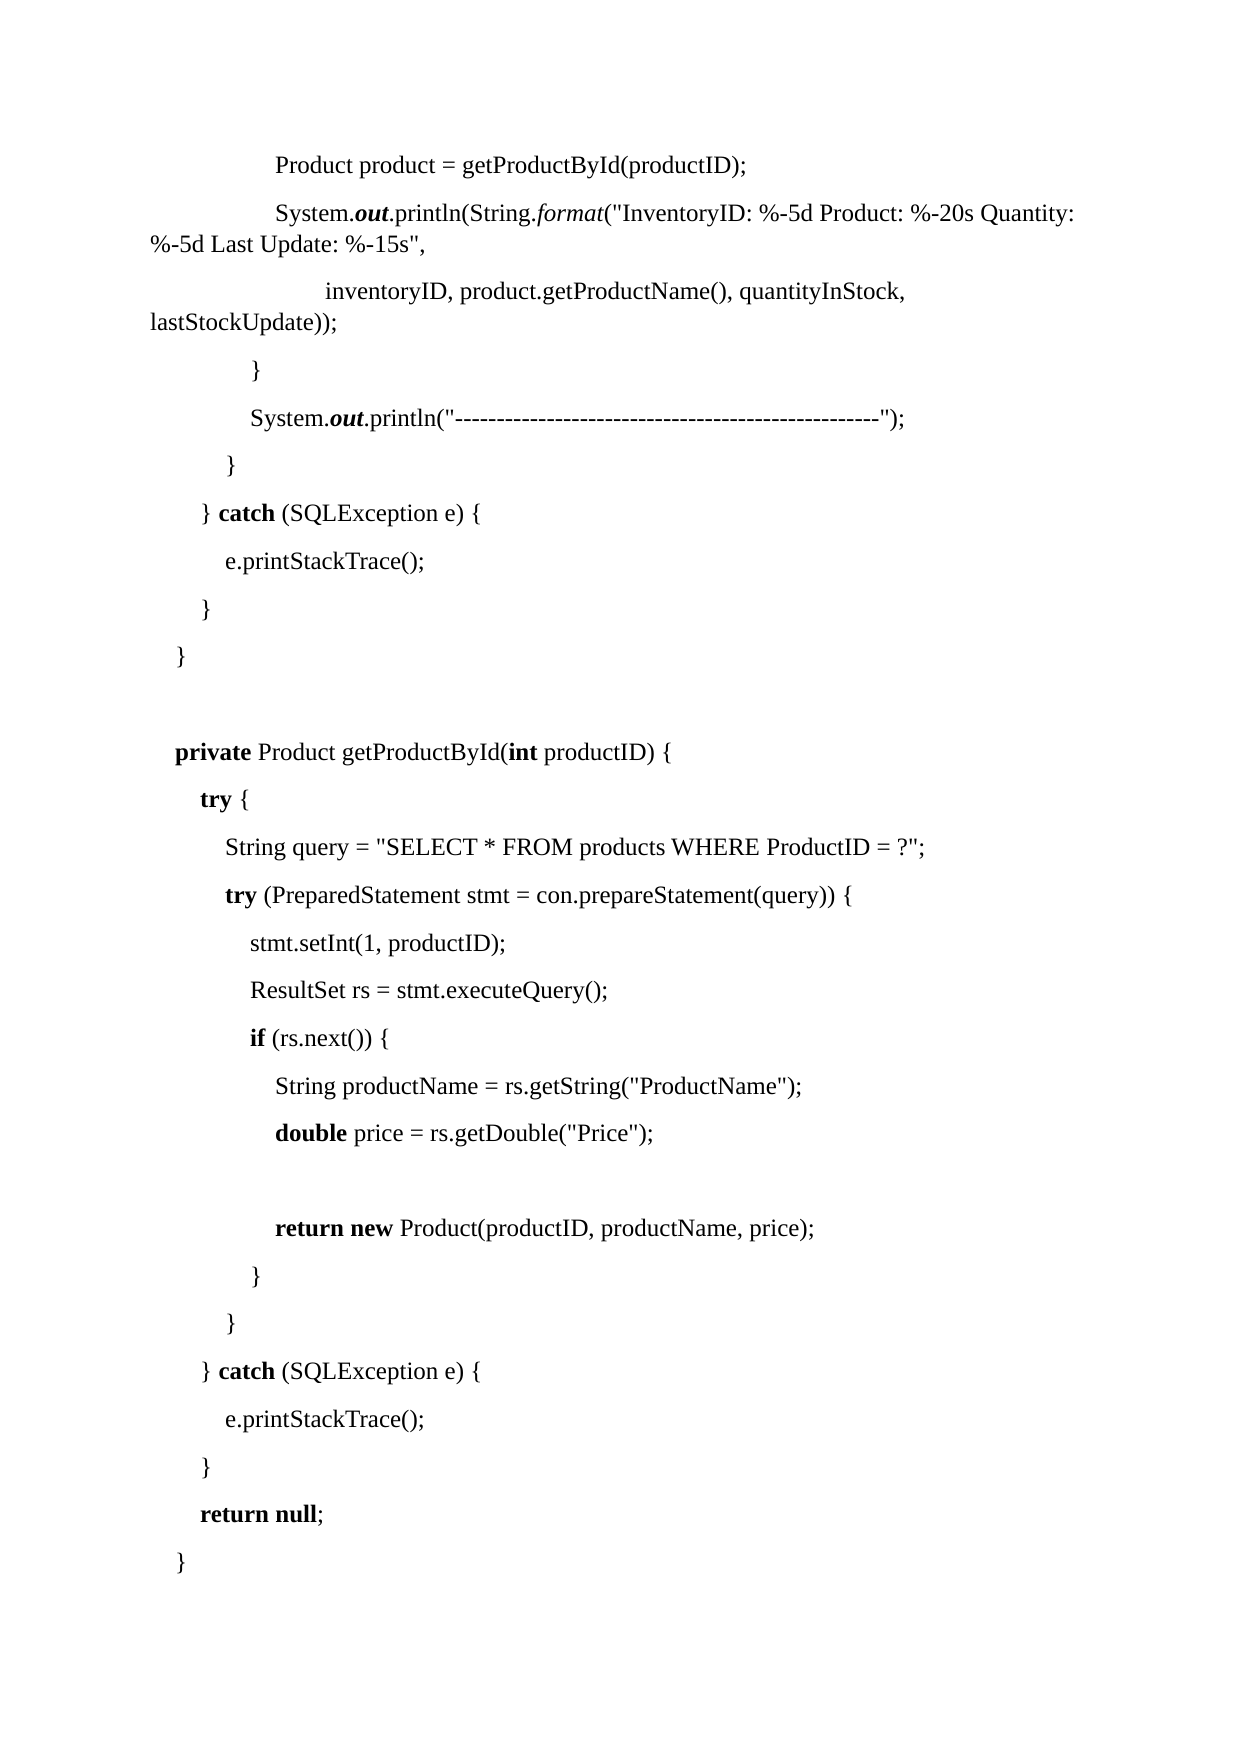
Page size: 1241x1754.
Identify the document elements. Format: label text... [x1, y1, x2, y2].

text e.printStackTrace(); [150, 546, 1090, 575]
text } [150, 1261, 1090, 1289]
text ResultSet rs = stmt.executeQuery(); [150, 975, 1090, 1004]
text try { [150, 784, 1090, 813]
text return new Product(productID, productName, price); [150, 1213, 1090, 1242]
text double price = rs.getDouble("Price"); [150, 1118, 1090, 1147]
text } [150, 641, 1090, 670]
text } catch (SQLException e) { [150, 1356, 1090, 1385]
text } [150, 451, 1090, 479]
text } [150, 594, 1090, 622]
text } [150, 355, 1090, 384]
text String query = "SELECT * FROM products WHERE ProductID = ?"; [150, 832, 1090, 861]
text System.out.println(String.format("InventoryID: %-5d Product: %-20s Quantity: %-5d Last Update: %-15s", [150, 198, 1090, 257]
text inventoryID, product.getProductName(), quantityInStock, lastStockUpdate)); [150, 276, 1090, 336]
text String productName = rs.getString("ProductName"); [150, 1071, 1090, 1099]
text System.out.println("---------------------------------------------------"); [150, 403, 1090, 432]
text Product product = getProductById(productID); [150, 150, 1090, 179]
text stmt.setInt(1, productID); [150, 928, 1090, 956]
text private Product getProductById(int productID) { [150, 737, 1090, 766]
text try (PreparedStatement stmt = con.prepareStatement(query)) { [150, 880, 1090, 909]
text } [150, 1452, 1090, 1480]
text e.printStackTrace(); [150, 1404, 1090, 1433]
text } catch (SQLException e) { [150, 498, 1090, 527]
text } [150, 1547, 1090, 1576]
text } [150, 1308, 1090, 1337]
text return null; [150, 1499, 1090, 1528]
text if (rs.next()) { [150, 1023, 1090, 1052]
